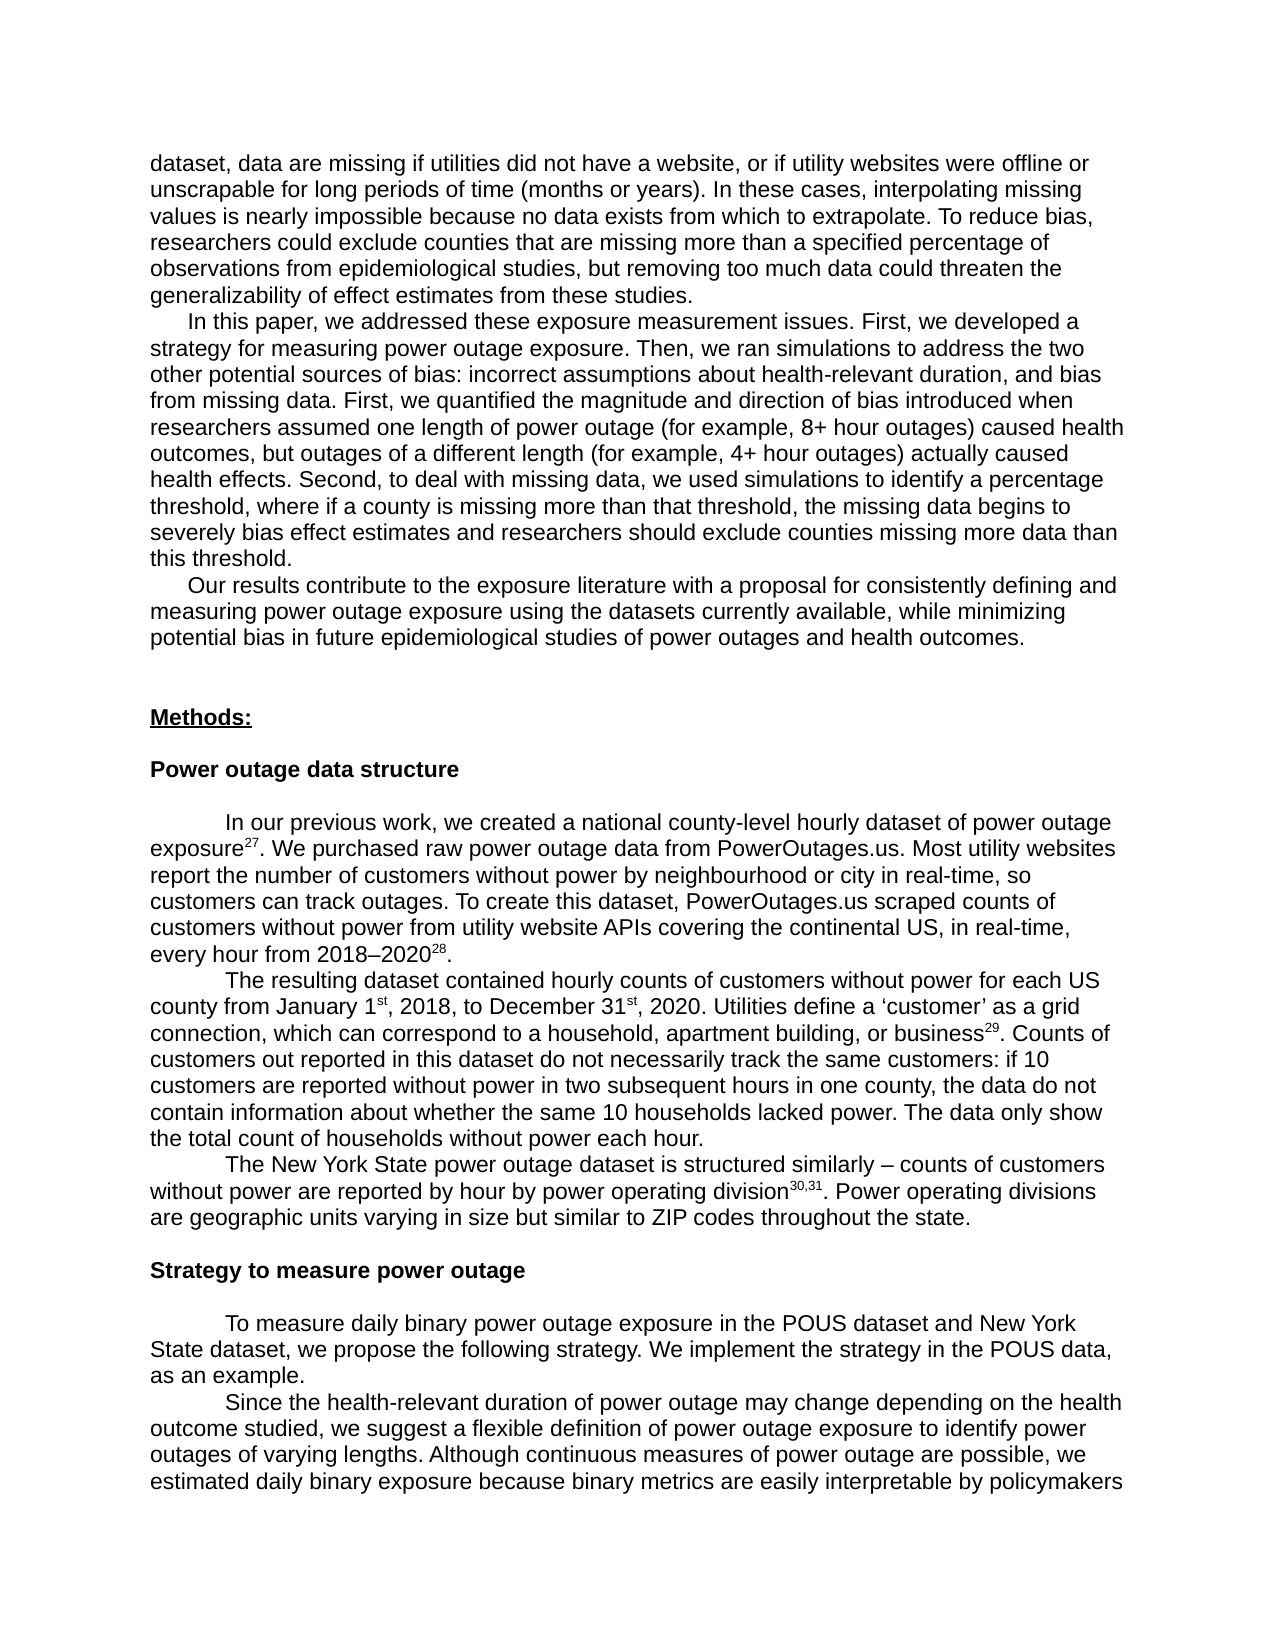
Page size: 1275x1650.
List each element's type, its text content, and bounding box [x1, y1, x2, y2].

text The New York State power outage dataset is structured similarly – counts of customers without power are reported by hour by power operating division,. Power operating divisions are geographic units varying in size but similar to ZIP codes throughout the state. [150, 1151, 1125, 1231]
text Our results contribute to the exposure literature with a proposal for consistently defining and measuring power outage exposure using the datasets currently available, while minimizing potential bias in future epidemiological studies of power outages and health outcomes. [150, 572, 1125, 651]
text Methods: [150, 703, 1125, 730]
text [150, 1389, 1125, 1494]
text Strategy to measure power outage [150, 1257, 1125, 1283]
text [150, 150, 1125, 308]
text In this paper, we addressed these exposure measurement issues. First, we developed a strategy for measuring power outage exposure. Then, we ran simulations to address the two other potential sources of bias: incorrect assumptions about health-relevant duration, and bias from missing data. First, we quantified the magnitude and direction of bias introduced when researchers assumed one length of power outage (for example, 8+ hour outages) caused health outcomes, but outages of a different length (for example, 4+ hour outages) actually caused health effects. Second, to deal with missing data, we used simulations to identify a percentage threshold, where if a county is missing more than that threshold, the missing data begins to severely bias effect estimates and researchers should exclude counties missing more data than this threshold. [150, 308, 1125, 572]
text To measure daily binary power outage exposure in the POUS dataset and New York State dataset, we propose the following strategy. We implement the strategy in the POUS data, as an example. [150, 1309, 1125, 1389]
text The resulting dataset contained hourly counts of customers without power for each US county from January 1st, 2018, to December 31st, 2020. Utilities define a ‘customer’ as a grid connection, which can correspond to a household, apartment building, or business. Counts of customers out reported in this dataset do not necessarily track the same customers: if 10 customers are reported without power in two subsequent hours in one county, the data do not contain information about whether the same 10 households lacked power. The data only show the total count of households without power each hour. [150, 967, 1125, 1151]
text In our previous work, we created a national county-level hourly dataset of power outage exposure. We purchased raw power outage data from PowerOutages.us. Most utility websites report the number of customers without power by neighbourhood or city in real-time, so customers can track outages. To create this dataset, PowerOutages.us scraped counts of customers without power from utility website APIs covering the continental US, in real-time, every hour from 2018–2020. [150, 809, 1125, 967]
text Power outage data structure [150, 756, 1125, 782]
